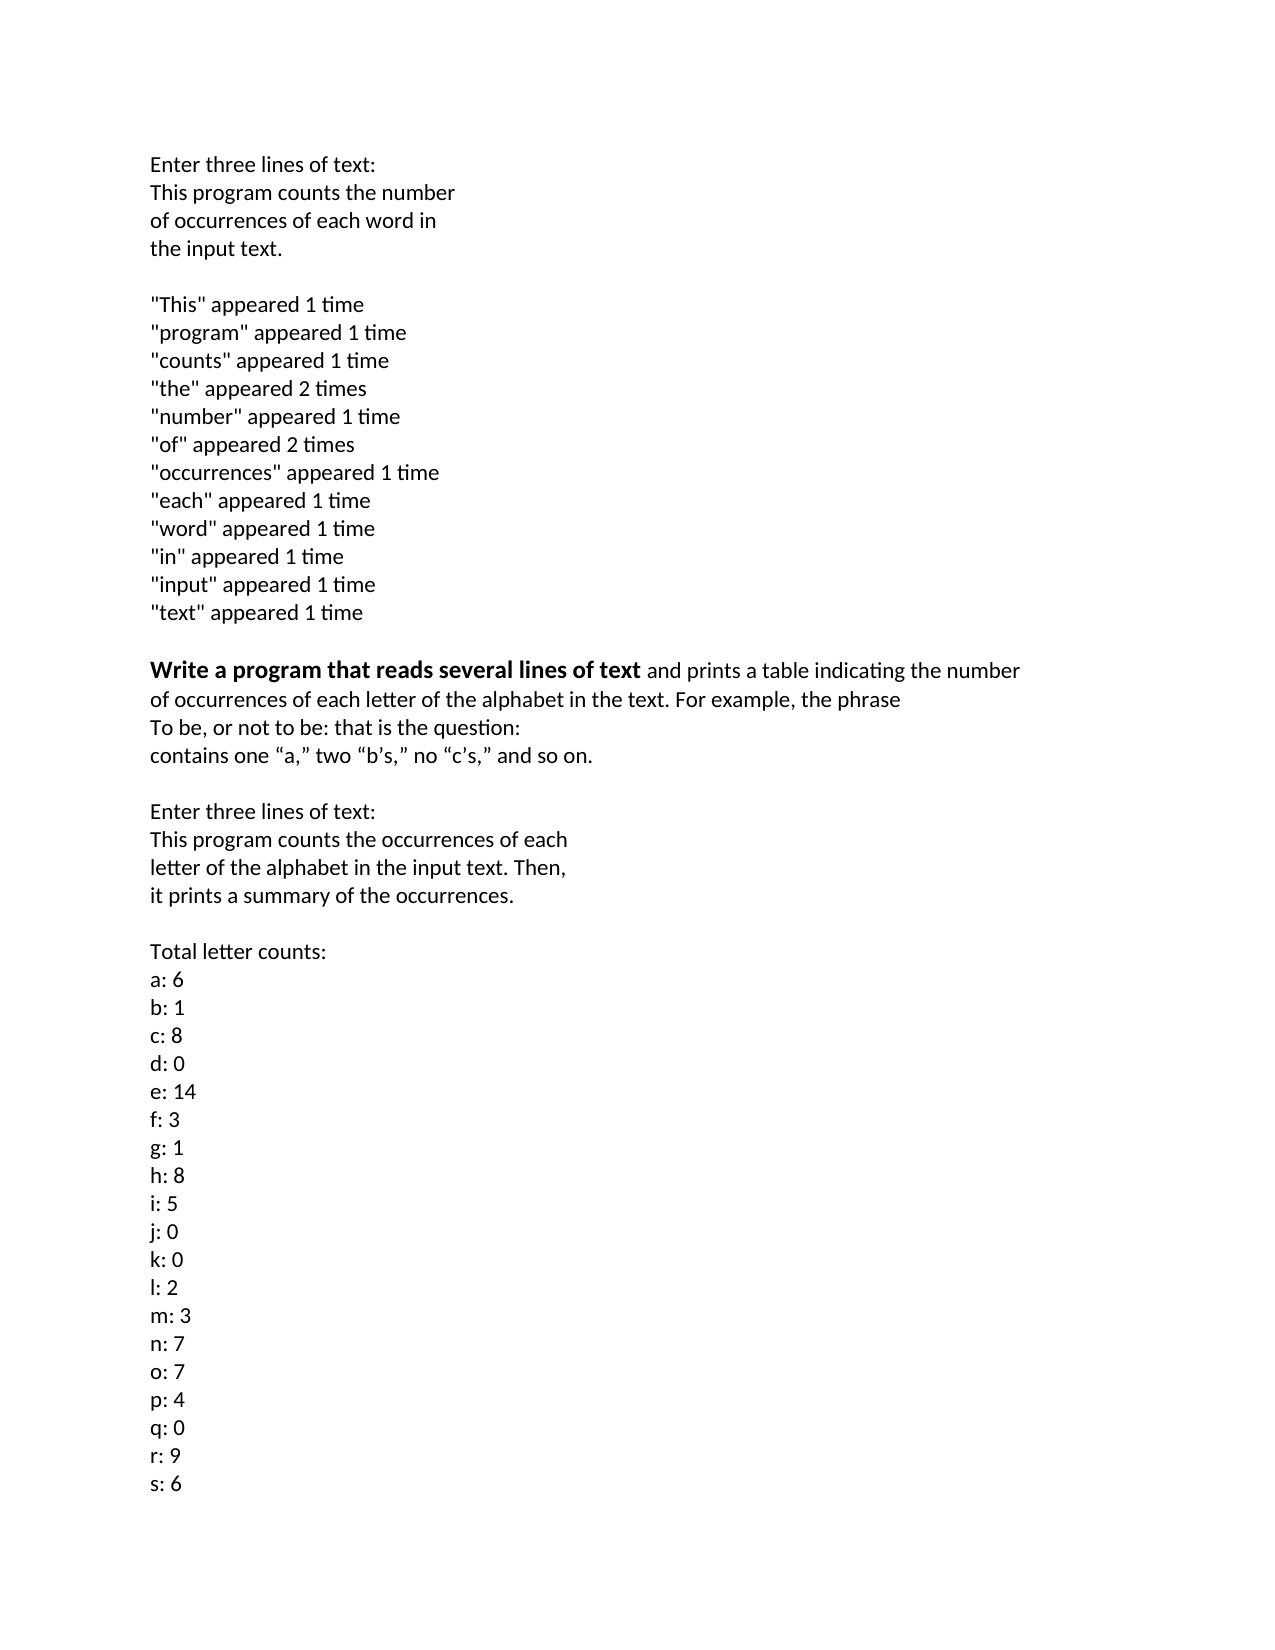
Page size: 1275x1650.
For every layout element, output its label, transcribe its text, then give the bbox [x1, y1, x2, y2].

text "text" appeared 1 time [150, 598, 1125, 626]
text "program" appeared 1 time [150, 318, 1125, 346]
text b: 1 [150, 993, 1125, 1021]
text "in" appeared 1 time [150, 542, 1125, 570]
text k: 0 [150, 1245, 1125, 1273]
text of occurrences of each letter of the alphabet in the text. For example, the phrase [150, 685, 1125, 713]
text p: 4 [150, 1385, 1125, 1413]
text This program counts the number [150, 178, 1125, 206]
text a: 6 [150, 965, 1125, 993]
text of occurrences of each word in [150, 206, 1125, 234]
text Enter three lines of text: [150, 797, 1125, 825]
text o: 7 [150, 1357, 1125, 1385]
text This program counts the occurrences of each [150, 825, 1125, 853]
text "This" appeared 1 time [150, 290, 1125, 318]
text "the" appeared 2 times [150, 374, 1125, 402]
text f: 3 [150, 1105, 1125, 1133]
text n: 7 [150, 1329, 1125, 1357]
text contains one “a,” two “b’s,” no “c’s,” and so on. [150, 741, 1125, 769]
text s: 6 [150, 1469, 1125, 1497]
text To be, or not to be: that is the question: [150, 713, 1125, 741]
text d: 0 [150, 1049, 1125, 1077]
text g: 1 [150, 1133, 1125, 1161]
text r: 9 [150, 1441, 1125, 1469]
text "occurrences" appeared 1 time [150, 458, 1125, 486]
text "input" appeared 1 time [150, 570, 1125, 598]
text c: 8 [150, 1021, 1125, 1049]
text m: 3 [150, 1301, 1125, 1329]
text "of" appeared 2 times [150, 430, 1125, 458]
text l: 2 [150, 1273, 1125, 1301]
text letter of the alphabet in the input text. Then, [150, 853, 1125, 881]
text h: 8 [150, 1161, 1125, 1189]
text "number" appeared 1 time [150, 402, 1125, 430]
text q: 0 [150, 1413, 1125, 1441]
text Total letter counts: [150, 937, 1125, 965]
text the input text. [150, 234, 1125, 262]
text "word" appeared 1 time [150, 514, 1125, 542]
text it prints a summary of the occurrences. [150, 881, 1125, 909]
text Enter three lines of text: [150, 150, 1125, 178]
text i: 5 [150, 1189, 1125, 1217]
text "each" appeared 1 time [150, 486, 1125, 514]
text j: 0 [150, 1217, 1125, 1245]
text Write a program that reads several lines of text and prints a table indicating the number [150, 654, 1125, 685]
text "counts" appeared 1 time [150, 346, 1125, 374]
text e: 14 [150, 1077, 1125, 1105]
